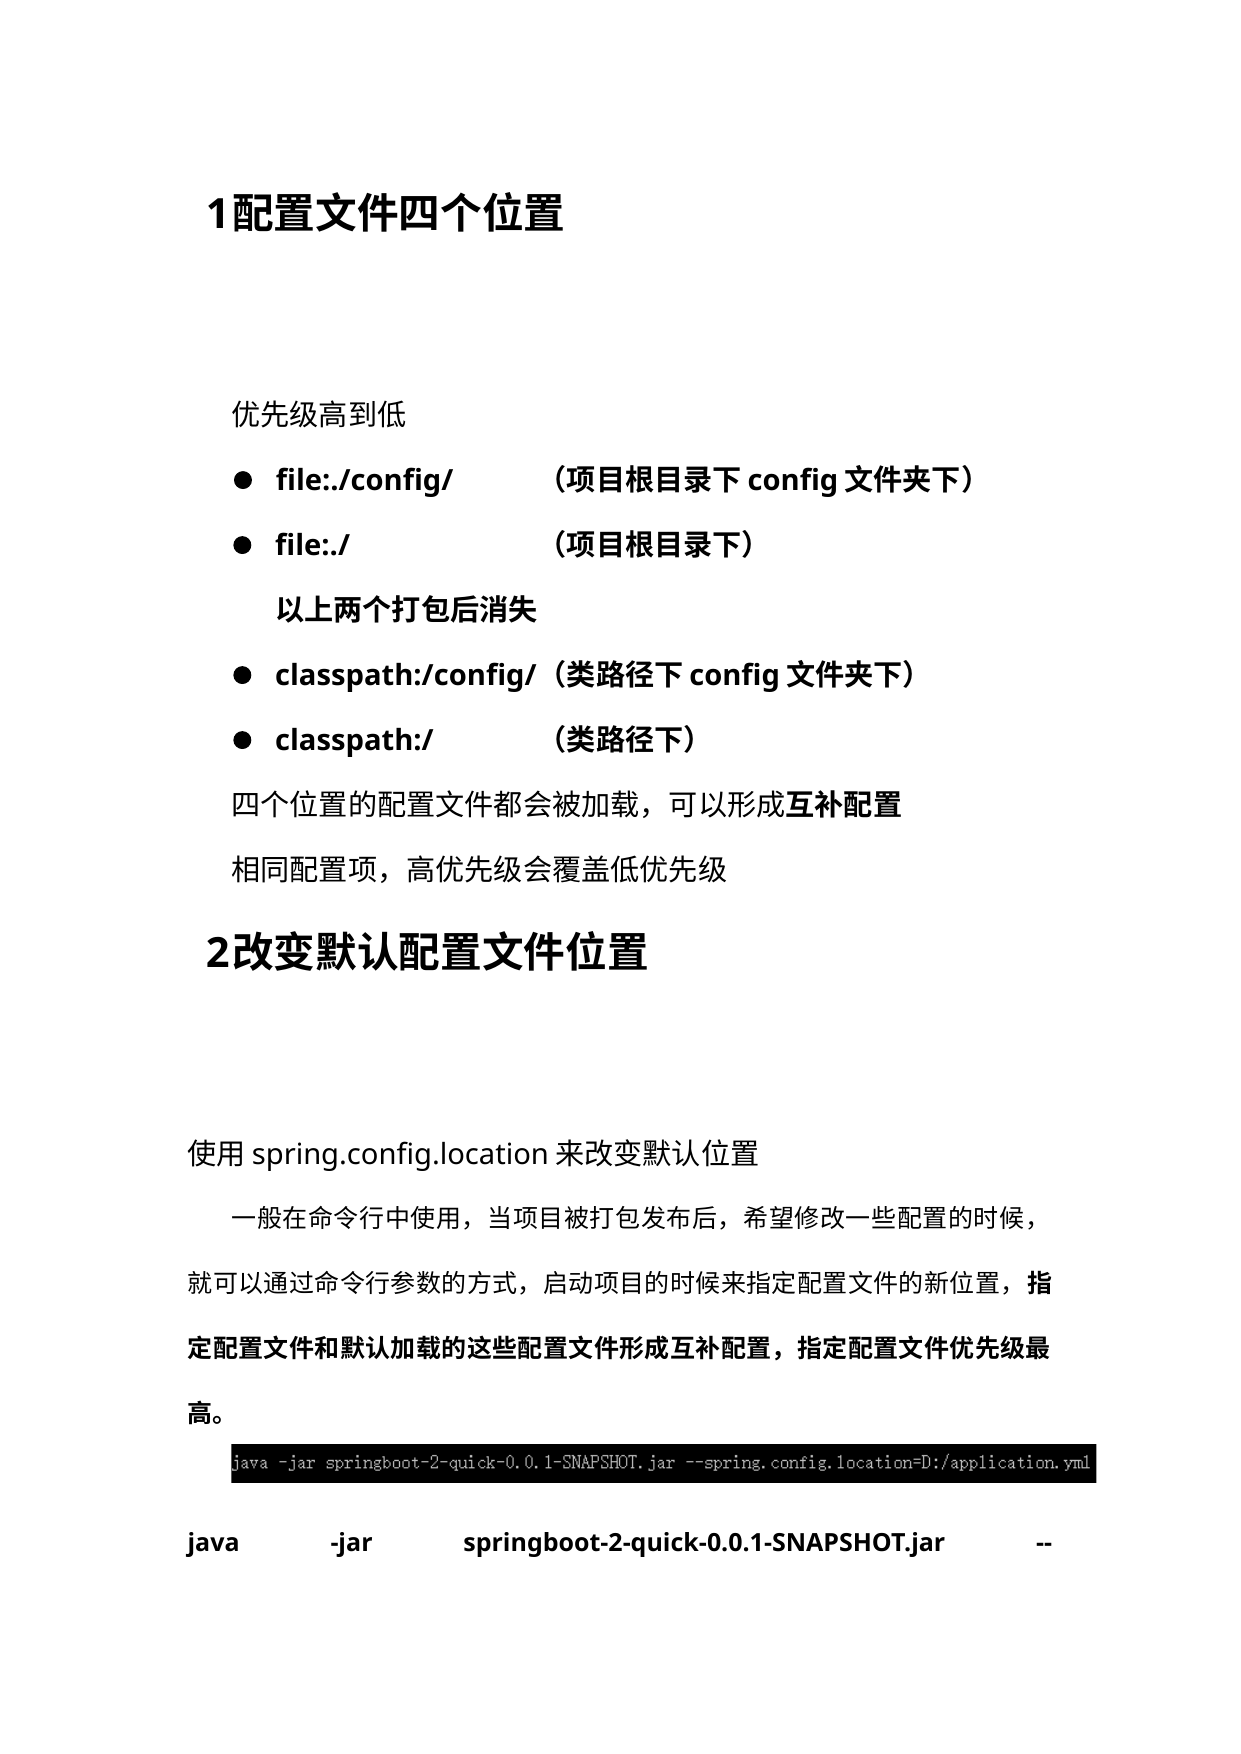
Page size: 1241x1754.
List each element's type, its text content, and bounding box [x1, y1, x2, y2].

list 相同配置项，高优先级会覆盖低优先级 [231, 836, 1053, 901]
list classpath:/config/ （类路径下config文件夹下） [231, 641, 1053, 706]
text 一般在命令行中使用，当项目被打包发布后，希望修改一些配置的时候，就可以通过命令行参数的方式，启动项目的时候来指定配置文件的新位置，指定配置文件和默认加载的这些配置文件形成互补配置，指定配置文件优先级最高。 [187, 1184, 1053, 1444]
list classpath:/ （类路径下） [231, 706, 1053, 771]
subtitle 配置文件四个位置 [217, 178, 1053, 243]
picture [231, 1444, 1097, 1483]
text 使用spring.config.location来改变默认位置 [187, 1119, 1053, 1184]
list file:./config/ （项目根目录下config文件夹下） [232, 446, 1053, 511]
list 四个位置的配置文件都会被加载，可以形成互补配置 [231, 771, 1053, 836]
list 以上两个打包后消失 [275, 576, 1053, 641]
subtitle 改变默认配置文件位置 [217, 917, 1053, 982]
list file:./ （项目根目录下） [231, 511, 1053, 576]
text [187, 1509, 1053, 1574]
text 优先级高到低 [231, 381, 1053, 446]
